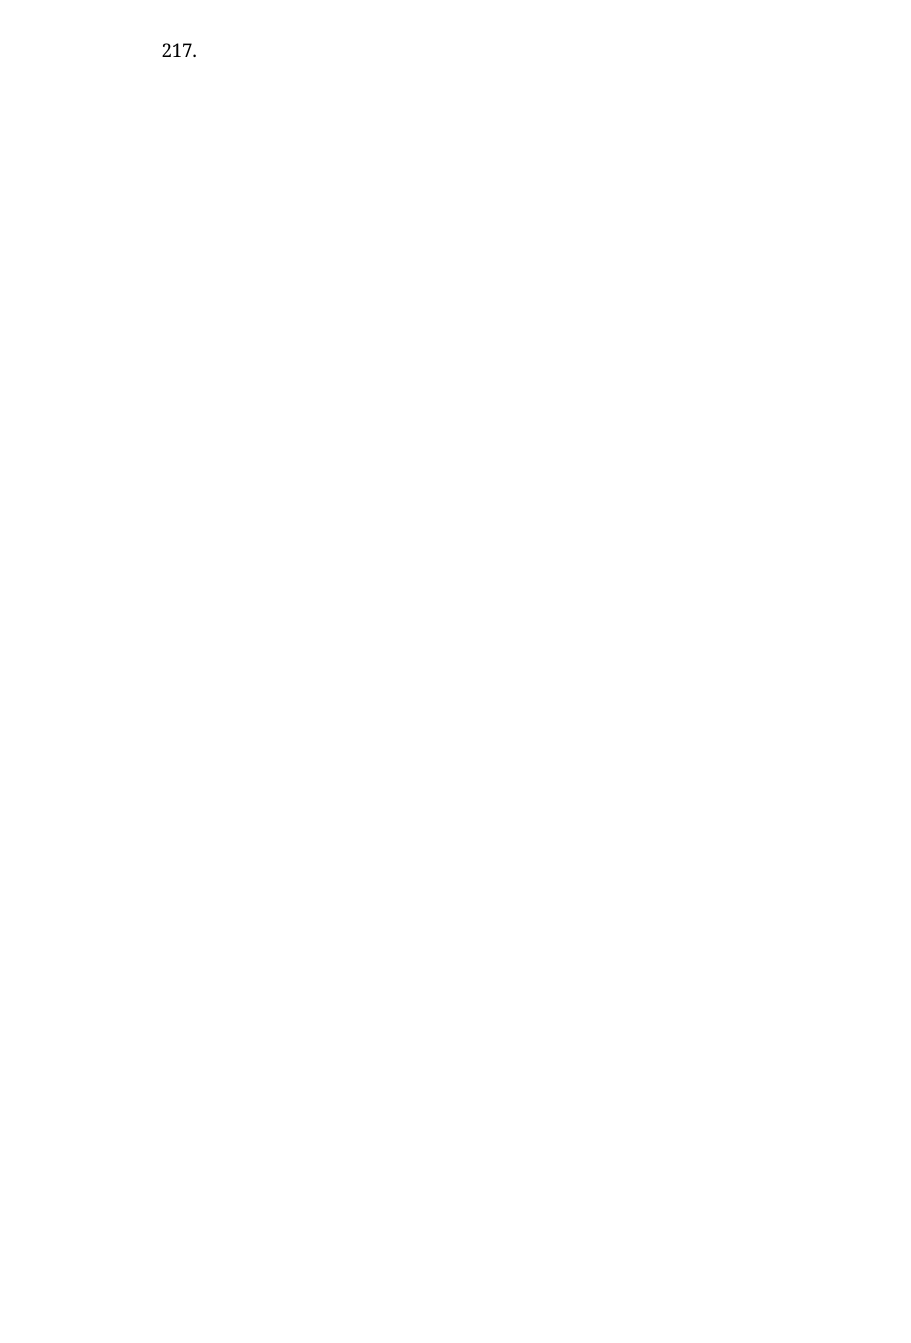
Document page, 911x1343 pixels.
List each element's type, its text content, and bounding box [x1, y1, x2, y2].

text 217. [161, 42, 774, 61]
